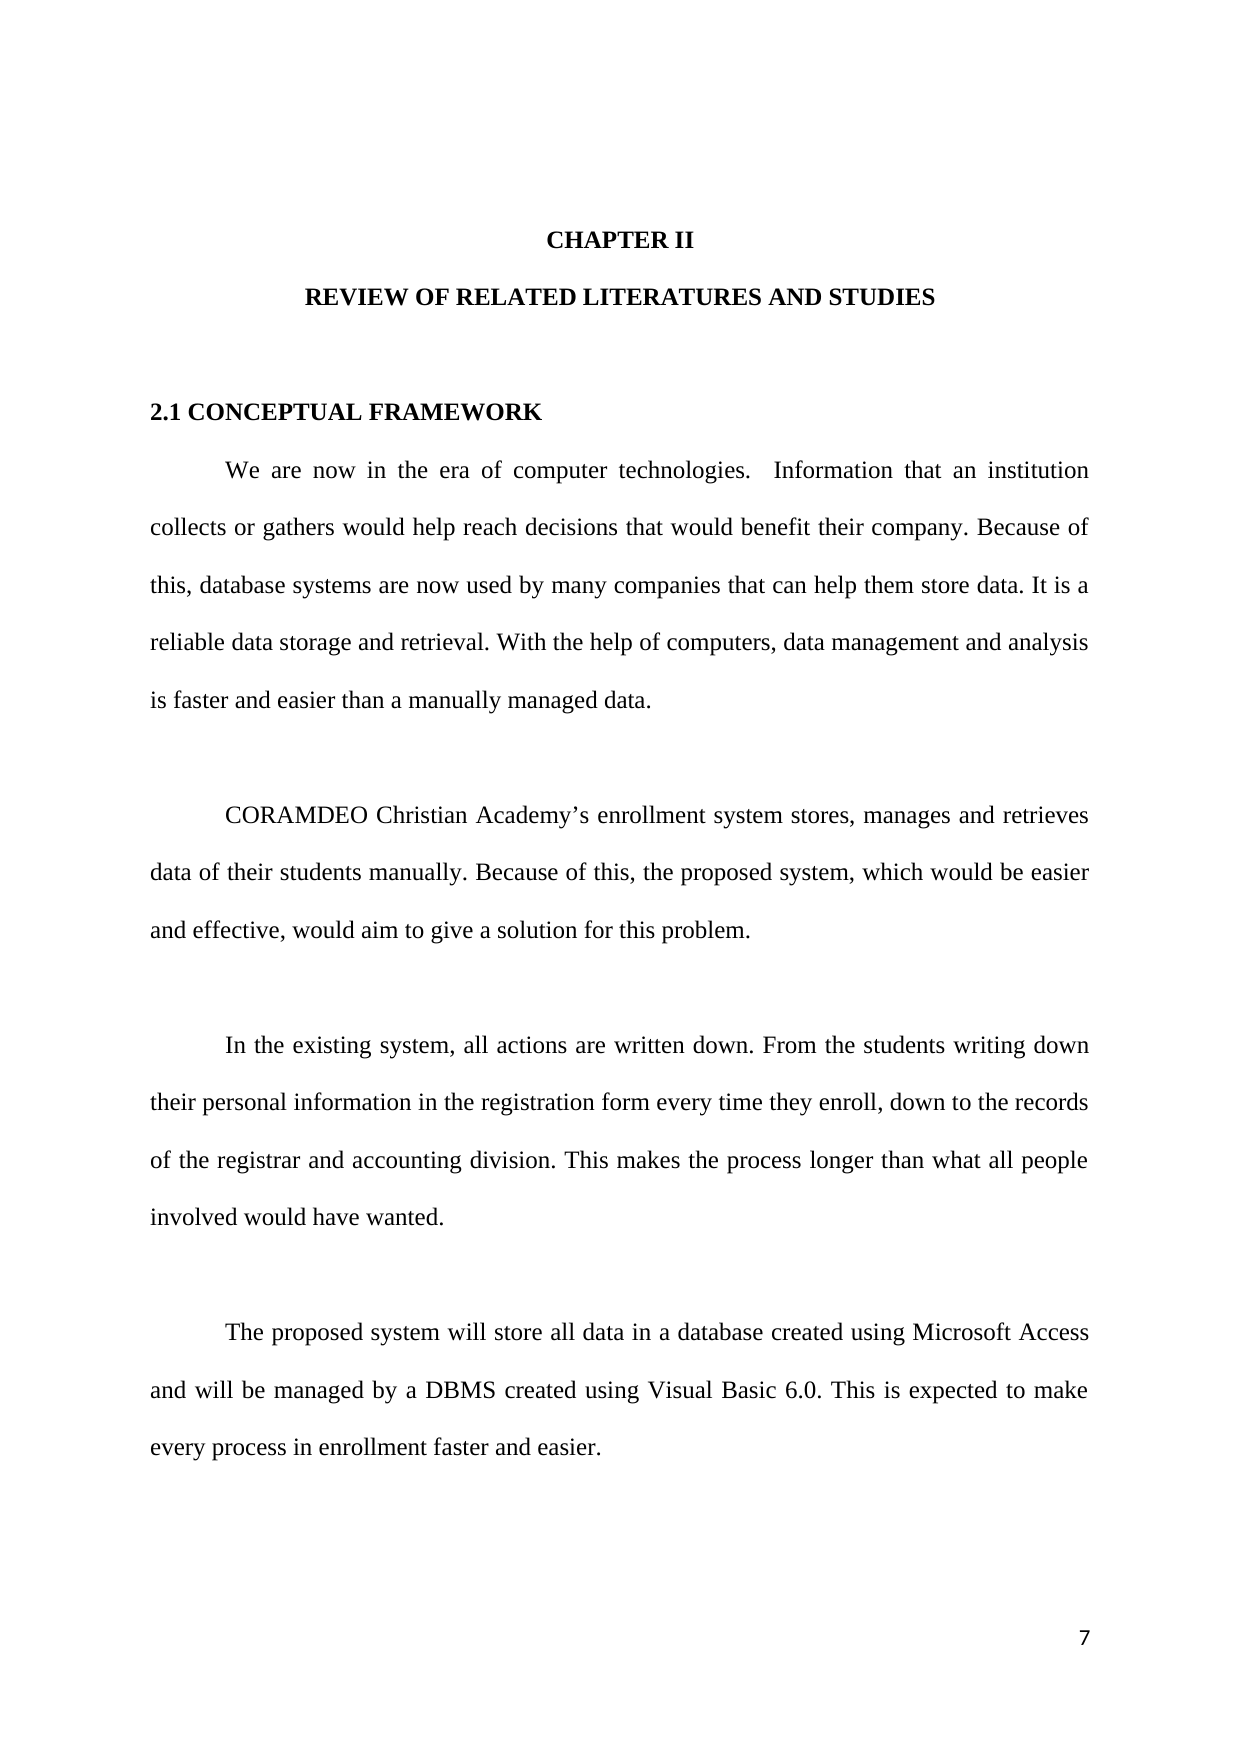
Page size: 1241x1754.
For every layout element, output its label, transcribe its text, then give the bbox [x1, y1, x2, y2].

text The proposed system will store all data in a database created using Microsoft Access and will be managed by a DBMS created using Visual Basic 6.0. This is expected to make every process in enrollment faster and easier. [150, 1317, 1090, 1461]
text CORAMDEO Christian Academy’s enrollment system stores, manages and retrieves data of their students manually. Because of this, the proposed system, which would be easier and effective, would aim to give a solution for this problem. [150, 800, 1090, 944]
text We are now in the era of computer technologies. Information that an institution collects or gathers would help reach decisions that would benefit their company. Because of this, database systems are now used by many companies that can help them store data. It is a reliable data storage and retrieval. With the help of computers, data management and analysis is faster and easier than a manually managed data. [150, 455, 1090, 714]
text In the existing system, all actions are written down. From the students writing down their personal information in the registration form every time they enroll, down to the records of the registrar and accounting division. This makes the process longer than what all people involved would have wanted. [150, 1030, 1090, 1231]
text 2.1 CONCEPTUAL FRAMEWORK [150, 397, 1090, 426]
text CHAPTER II [150, 225, 1090, 254]
text REVIEW OF RELATED LITERATURES AND STUDIES [150, 282, 1090, 311]
